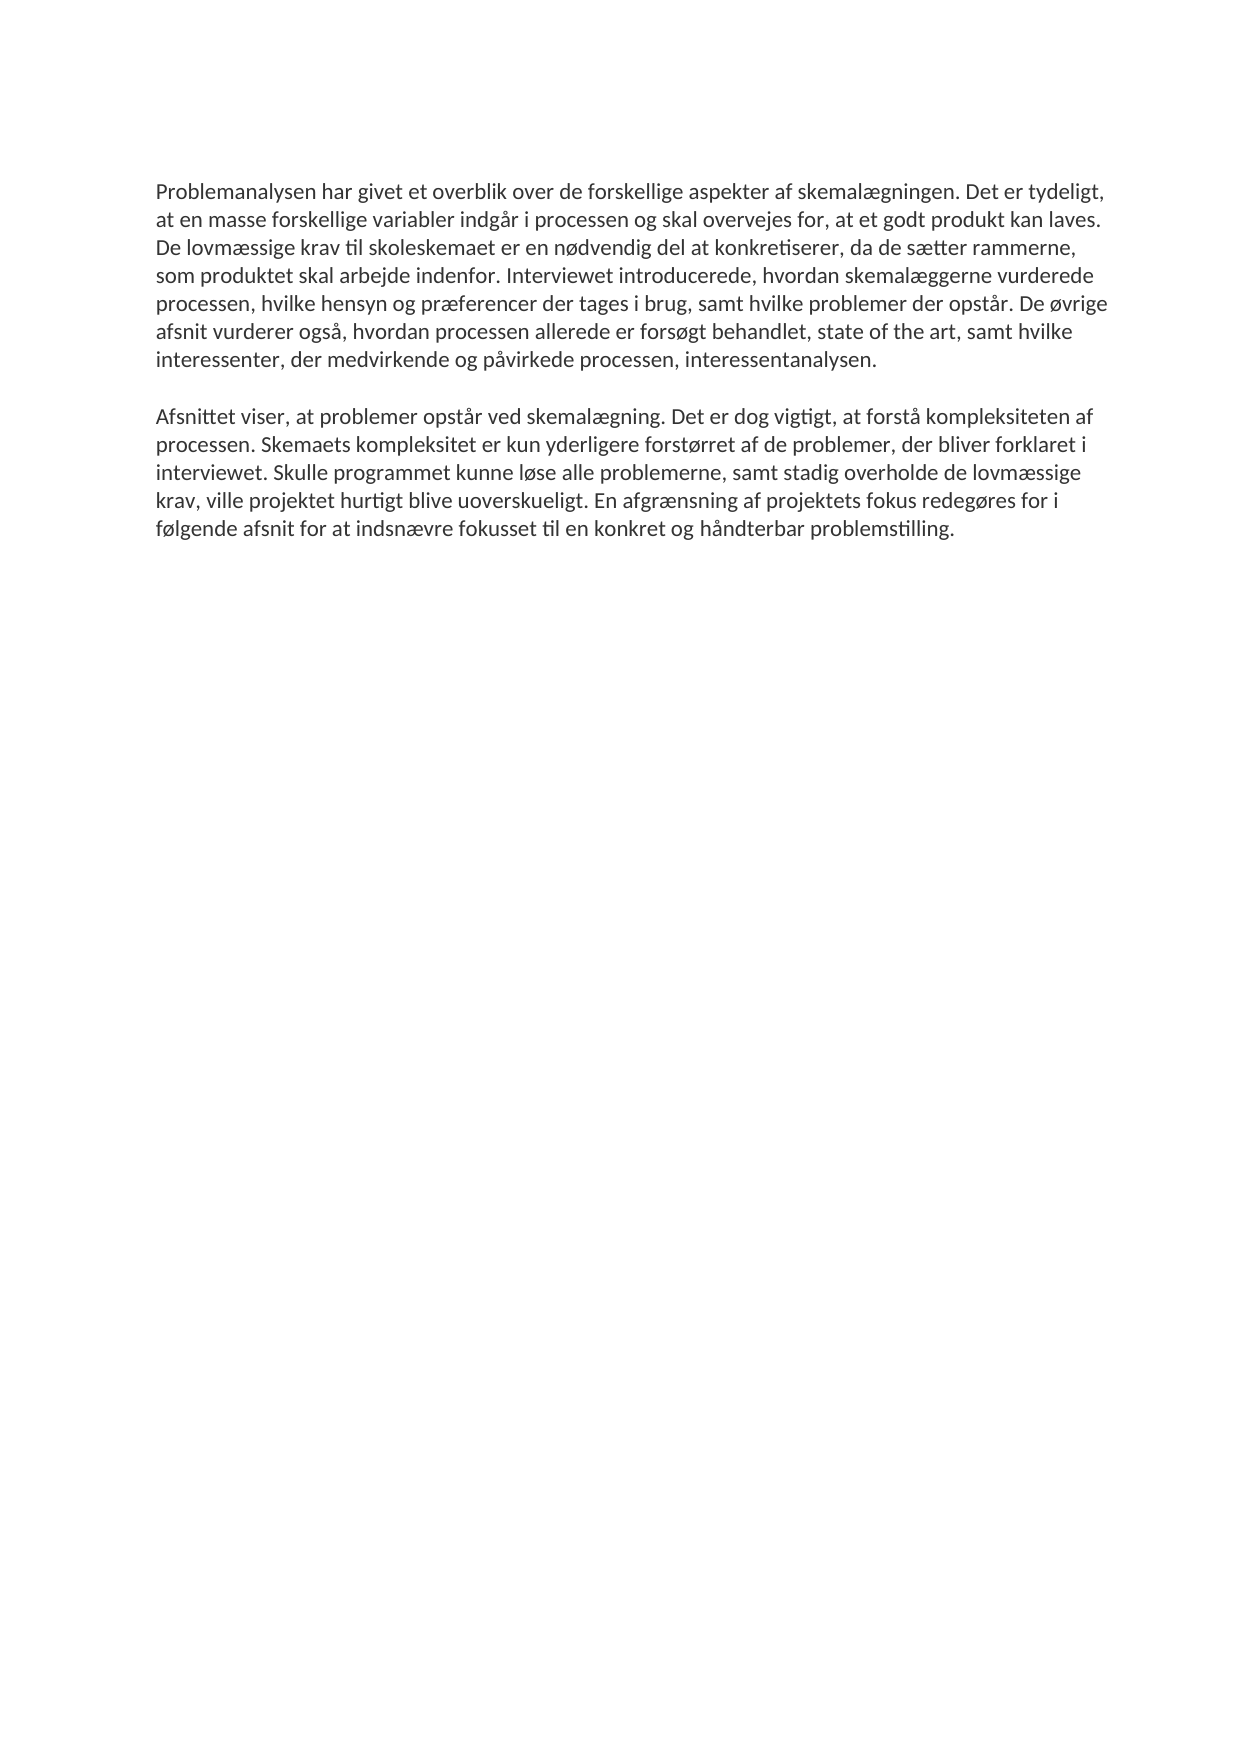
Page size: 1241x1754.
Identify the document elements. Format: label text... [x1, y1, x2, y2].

text Problemanalysen har givet et overblik over de forskellige aspekter af skemalægningen. Det er tydeligt, at en masse forskellige variabler indgår i processen og skal overvejes for, at et godt produkt kan laves. De lovmæssige krav til skoleskemaet er en nødvendig del at konkretiserer, da de sætter rammerne, som produktet skal arbejde indenfor. Interviewet introducerede, hvordan skemalæggerne vurderede processen, hvilke hensyn og præferencer der tages i brug, samt hvilke problemer der opstår. De øvrige afsnit vurderer også, hvordan processen allerede er forsøgt behandlet, state of the art, samt hvilke interessenter, der medvirkende og påvirkede processen, interessentanalysen. [156, 177, 1122, 373]
text Afsnittet viser, at problemer opstår ved skemalægning. Det er dog vigtigt, at forstå kompleksiteten af processen. Skemaets kompleksitet er kun yderligere forstørret af de problemer, der bliver forklaret i interviewet. Skulle programmet kunne løse alle problemerne, samt stadig overholde de lovmæssige krav, ville projektet hurtigt blive uoverskueligt. En afgrænsning af projektets fokus redegøres for i følgende afsnit for at indsnævre fokusset til en konkret og håndterbar problemstilling. [156, 402, 1122, 543]
